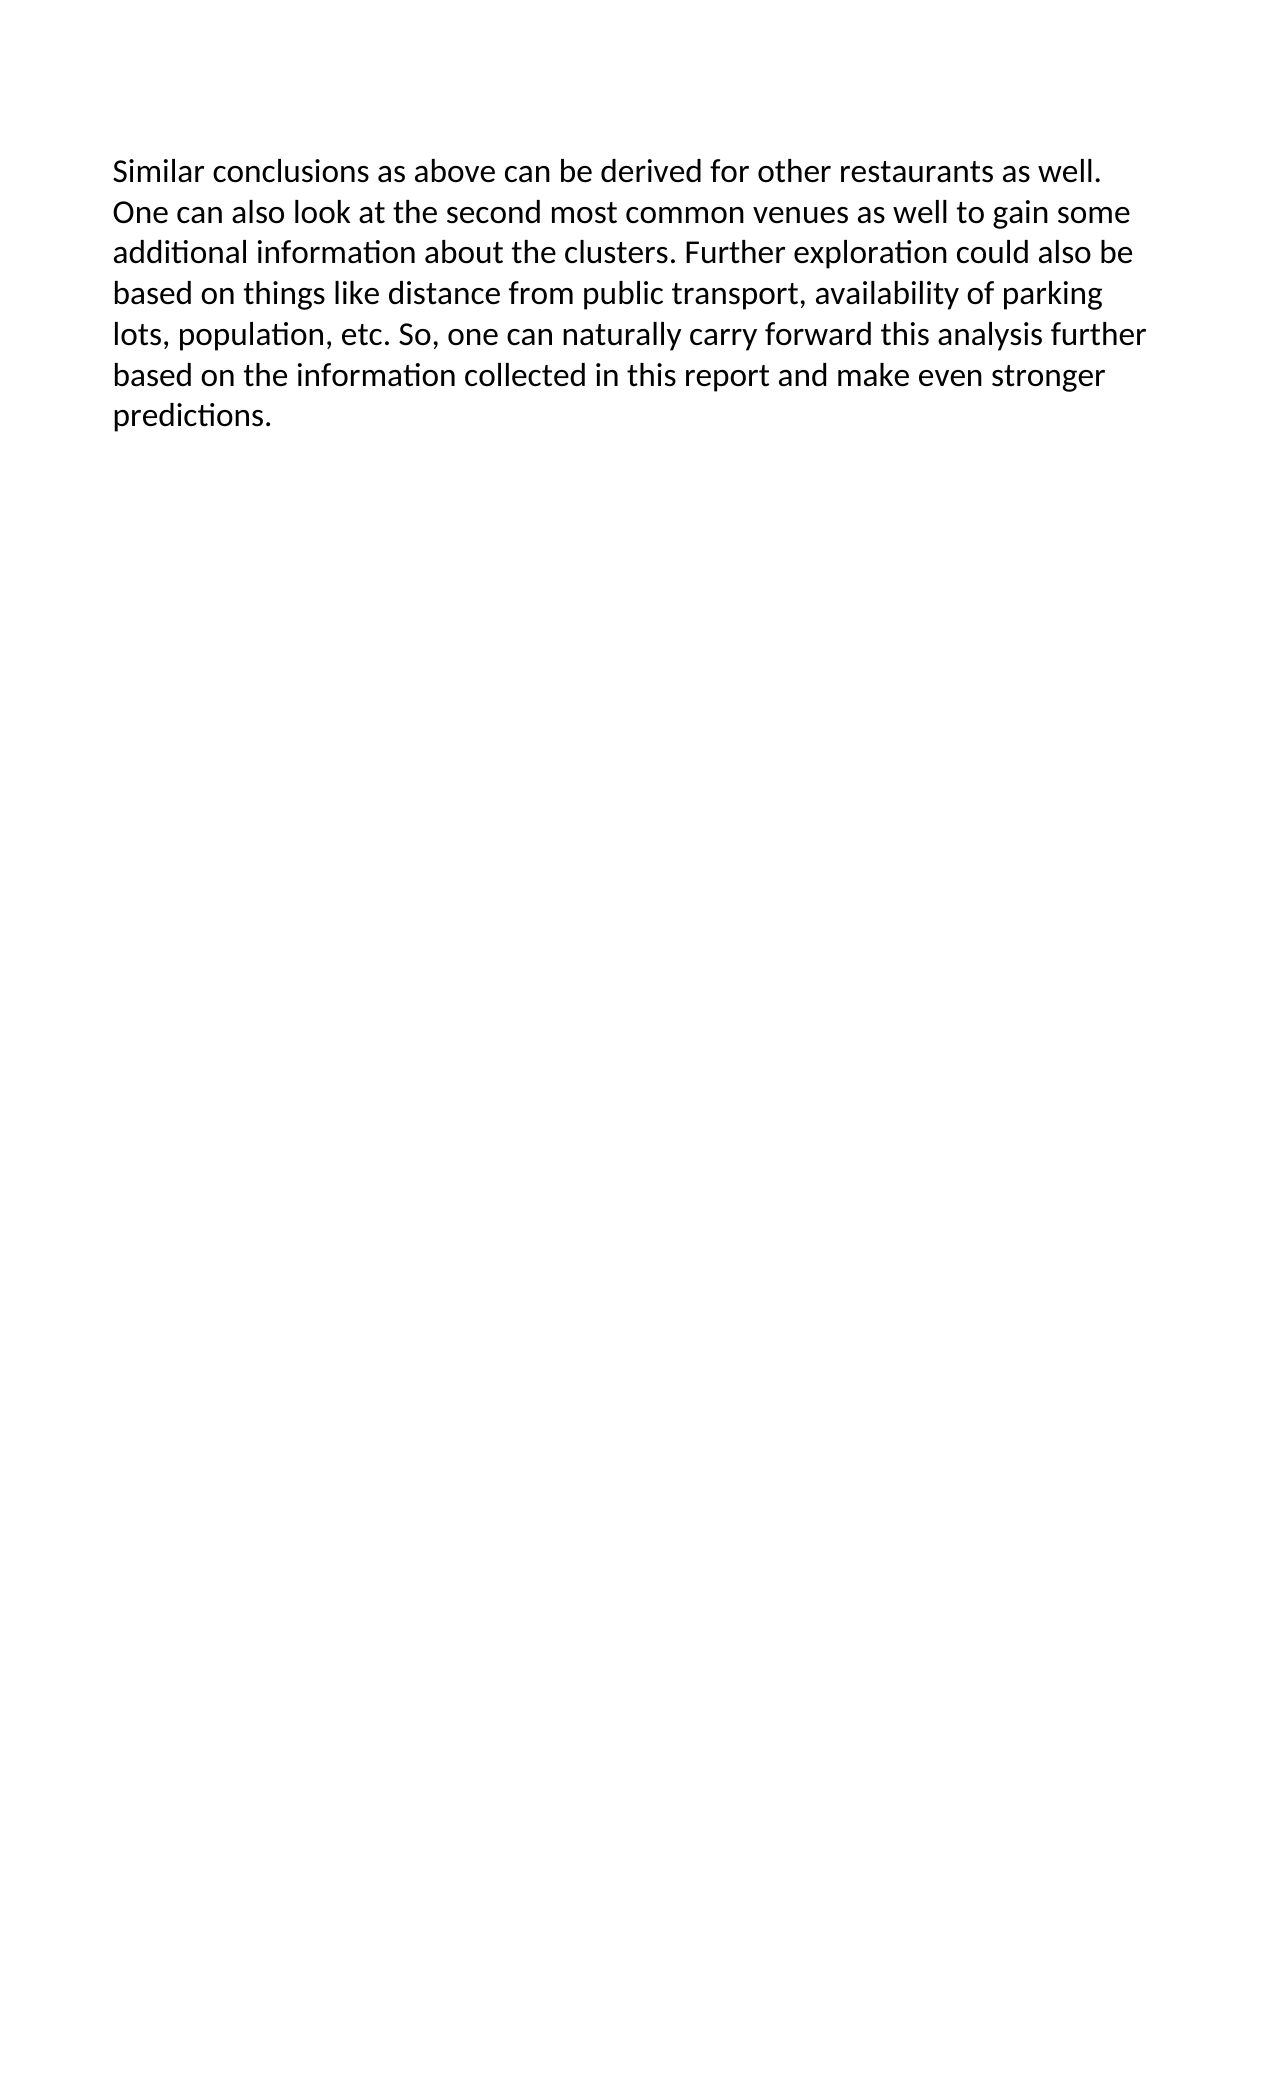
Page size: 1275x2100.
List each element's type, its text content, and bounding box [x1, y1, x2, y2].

text Similar conclusions as above can be derived for other restaurants as well. One can also look at the second most common venues as well to gain some additional information about the clusters. Further exploration could also be based on things like distance from public transport, availability of parking lots, population, etc. So, one can naturally carry forward this analysis further based on the information collected in this report and make even stronger predictions. [112, 150, 1162, 435]
